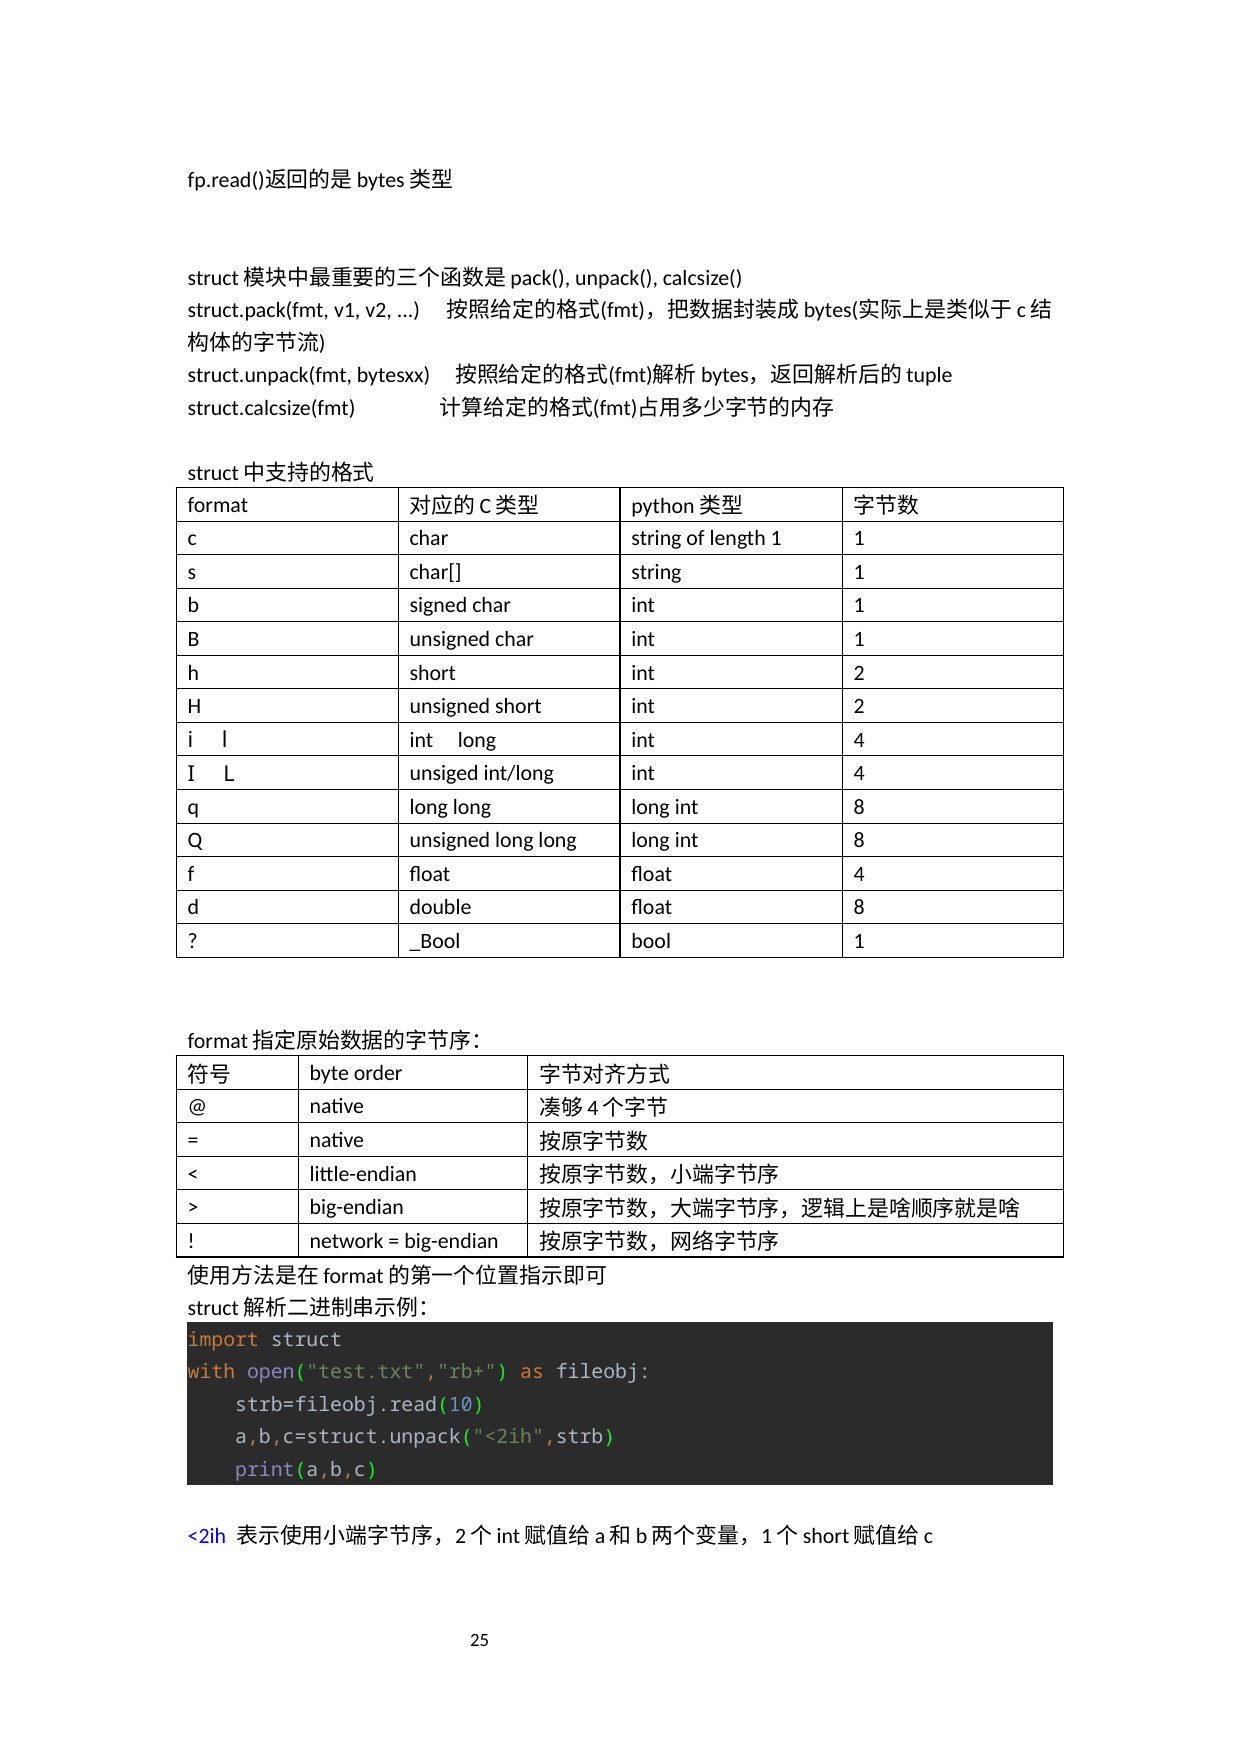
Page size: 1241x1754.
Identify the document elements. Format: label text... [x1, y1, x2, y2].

table_cell c [177, 522, 398, 554]
table_header 字节数 [843, 488, 1063, 521]
table_cell short [399, 656, 619, 688]
table_cell string of length 1 [621, 522, 842, 554]
table_cell d [177, 891, 398, 923]
table_cell int [621, 656, 842, 688]
table_cell unsigned short [399, 689, 619, 722]
table_cell float [621, 857, 842, 889]
table_cell 按原字节数，大端字节序，逻辑上是啥顺序就是啥 [528, 1190, 1063, 1223]
table_header 对应的C类型 [399, 488, 619, 521]
table_cell native [299, 1090, 527, 1122]
text fp.read()返回的是bytes类型 [187, 162, 1053, 194]
table_cell char [399, 522, 619, 554]
text import struct with open("test.txt","rb+") as fileobj: strb=fileobj.read(10) a,b,c=struct.unpack("<2ih",strb) print(a,b,c) [187, 1322, 1053, 1485]
table_cell f [177, 857, 398, 889]
table_cell 凑够4个字节 [528, 1090, 1063, 1122]
table_header python类型 [621, 488, 842, 521]
table_cell 8 [843, 891, 1063, 923]
table_cell 1 [843, 622, 1063, 655]
table_cell 2 [843, 656, 1063, 688]
table_cell 8 [843, 790, 1063, 822]
table_cell ! [177, 1224, 298, 1256]
table_cell unsiged int/long [399, 756, 619, 789]
table_cell double [399, 891, 619, 923]
table_cell 4 [843, 723, 1063, 755]
table_cell native [299, 1123, 527, 1156]
table_cell long int [621, 824, 842, 856]
table_cell 1 [843, 555, 1063, 588]
table_cell long int [621, 790, 842, 822]
table_cell int [621, 689, 842, 722]
table_cell _Bool [399, 924, 619, 957]
table_cell h [177, 656, 398, 688]
table_cell float [621, 891, 842, 923]
table_cell 按原字节数 [528, 1123, 1063, 1156]
table_cell network = big-endian [299, 1224, 527, 1256]
table_cell 2 [843, 689, 1063, 722]
table_cell int [621, 723, 842, 755]
text format指定原始数据的字节序： [187, 1023, 1053, 1055]
text 使用方法是在format的第一个位置指示即可 [187, 1258, 1053, 1290]
table_cell H [177, 689, 398, 722]
table_cell string [621, 555, 842, 588]
table_cell i l [177, 723, 398, 755]
table_cell I L [177, 756, 398, 789]
table_header byte order [299, 1056, 527, 1089]
table_cell little-endian [299, 1157, 527, 1189]
text struct.pack(fmt, v1, v2, ...) 按照给定的格式(fmt)，把数据封装成bytes(实际上是类似于c结构体的字节流) [187, 292, 1053, 357]
table_cell int [621, 589, 842, 621]
table_cell s [177, 555, 398, 588]
table_cell Q [177, 824, 398, 856]
table_cell long long [399, 790, 619, 822]
table_cell 8 [843, 824, 1063, 856]
table_header 字节对齐方式 [528, 1056, 1063, 1089]
table_cell = [177, 1123, 298, 1156]
table_cell big-endian [299, 1190, 527, 1223]
text <2ih 表示使用小端字节序，2个int赋值给a和b两个变量，1个short赋值给c [187, 1517, 1053, 1550]
table_cell 1 [843, 522, 1063, 554]
table_cell char[] [399, 555, 619, 588]
table_cell unsigned long long [399, 824, 619, 856]
table_cell int [621, 756, 842, 789]
table_cell 1 [843, 924, 1063, 957]
table_cell > [177, 1190, 298, 1223]
table_cell < [177, 1157, 298, 1189]
table_cell @ [177, 1090, 298, 1122]
table_cell int long [399, 723, 619, 755]
table_cell 按原字节数，小端字节序 [528, 1157, 1063, 1189]
table_cell 4 [843, 756, 1063, 789]
text struct中支持的格式 [187, 454, 1053, 487]
table_cell 按原字节数，网络字节序 [528, 1224, 1063, 1256]
table_cell float [399, 857, 619, 889]
table_cell bool [621, 924, 842, 957]
table_cell unsigned char [399, 622, 619, 655]
table_cell ? [177, 924, 398, 957]
text struct.unpack(fmt, bytesxx) 按照给定的格式(fmt)解析bytes，返回解析后的tuple [187, 357, 1053, 389]
text struct模块中最重要的三个函数是pack(), unpack(), calcsize() [187, 259, 1053, 292]
text struct解析二进制串示例： [187, 1290, 1053, 1322]
table_cell signed char [399, 589, 619, 621]
table_header 符号 [177, 1056, 298, 1089]
table_cell B [177, 622, 398, 655]
table_cell 1 [843, 589, 1063, 621]
table_cell b [177, 589, 398, 621]
table_cell int [621, 622, 842, 655]
table_cell q [177, 790, 398, 822]
table_cell 4 [843, 857, 1063, 889]
text struct.calcsize(fmt) 计算给定的格式(fmt)占用多少字节的内存 [187, 389, 1053, 422]
table_header format [177, 488, 398, 521]
